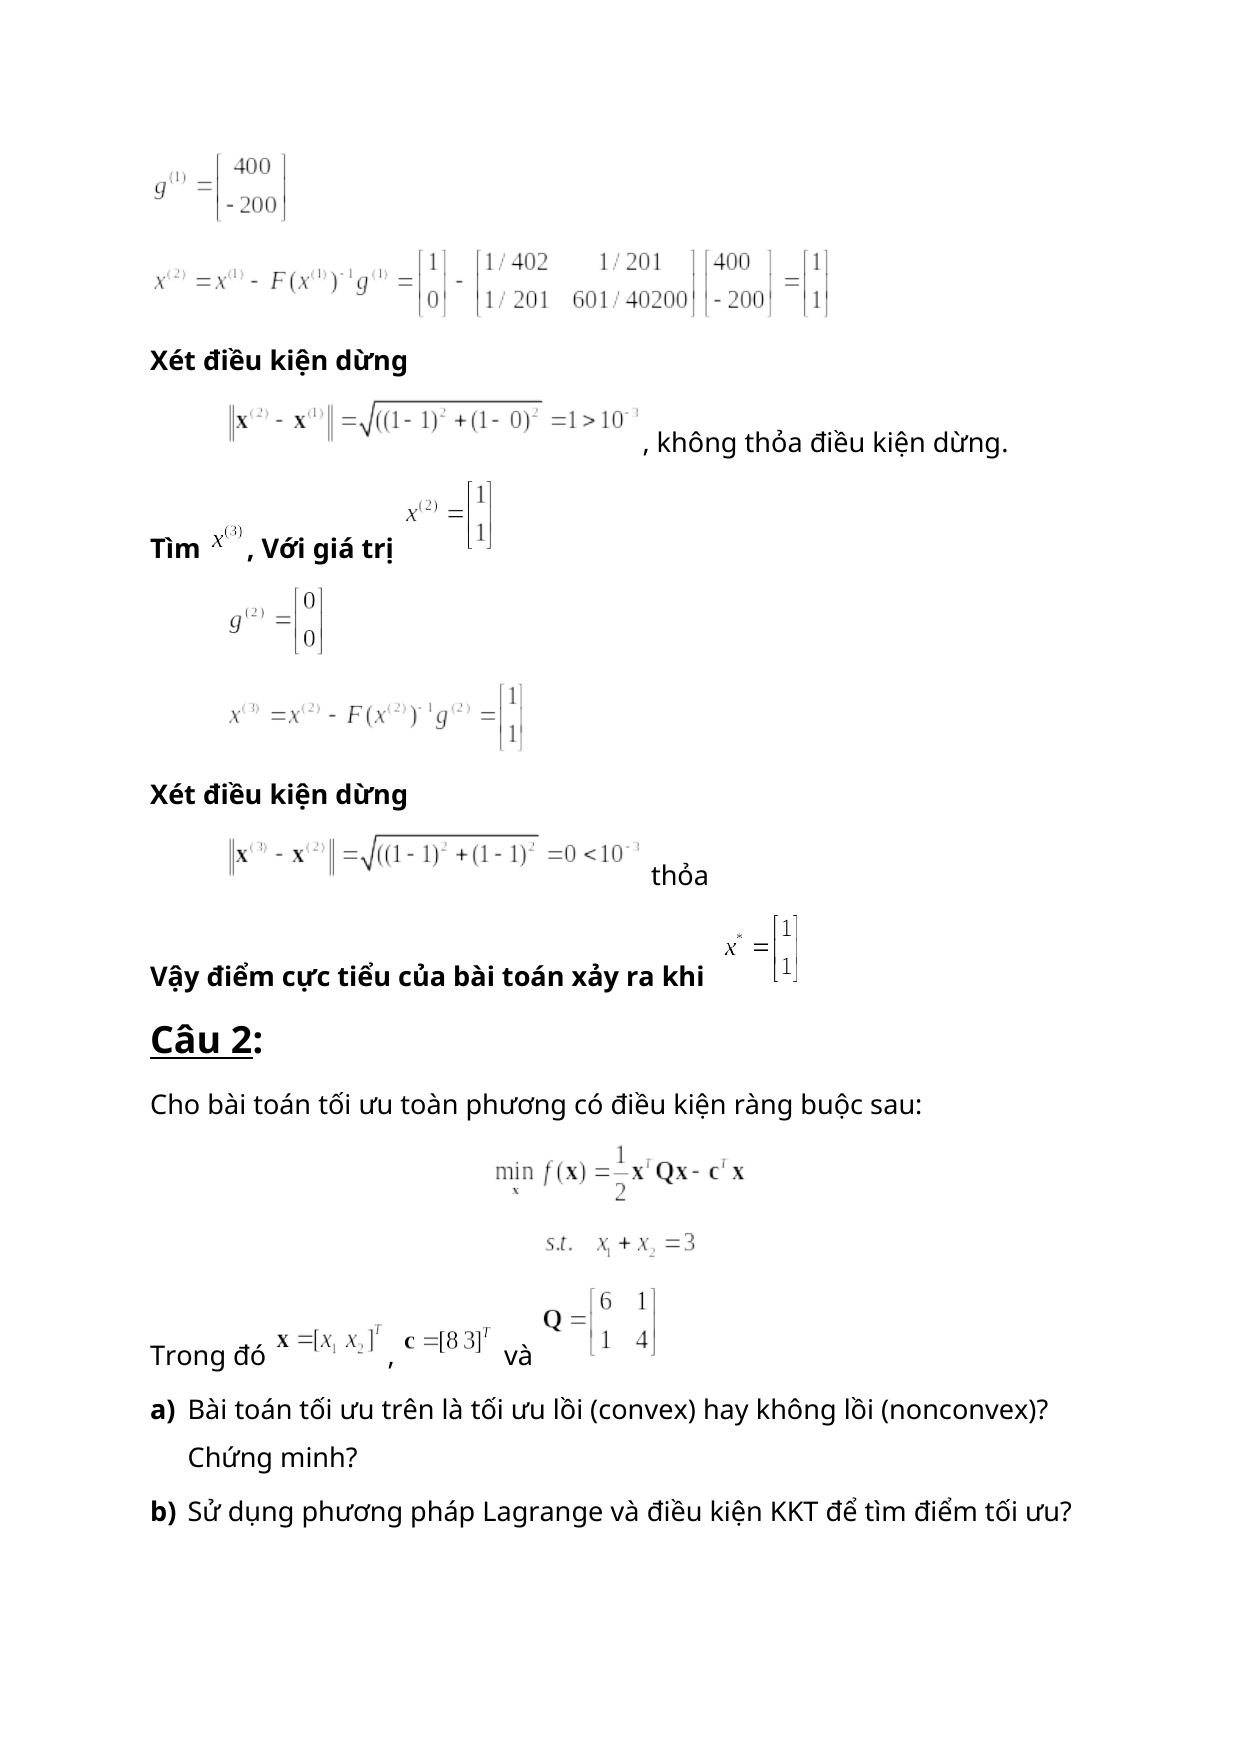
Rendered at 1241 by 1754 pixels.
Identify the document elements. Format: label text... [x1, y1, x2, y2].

text thỏa [225, 829, 1090, 894]
text Xét điều kiện dừng [150, 342, 1090, 378]
list Bài toán tối ưu trên là tối ưu lồi (convex) hay không lồi (nonconvex)? Chứng minh? [150, 1391, 1090, 1476]
text Câu 2: [150, 1013, 1090, 1064]
text Xét điều kiện dừng [150, 775, 1090, 812]
text , không thỏa điều kiện dừng. [225, 396, 1090, 460]
text Tìm , Với giá trị [150, 477, 1090, 566]
text Cho bài toán tối ưu toàn phương có điều kiện ràng buộc sau: [150, 1085, 1090, 1122]
list Sử dụng phương pháp Lagrange và điều kiện KKT để tìm điểm tối ưu? [150, 1493, 1090, 1530]
text Vậy điểm cực tiểu của bài toán xảy ra khi [150, 911, 1090, 994]
text Trong đó , và [150, 1284, 1090, 1373]
